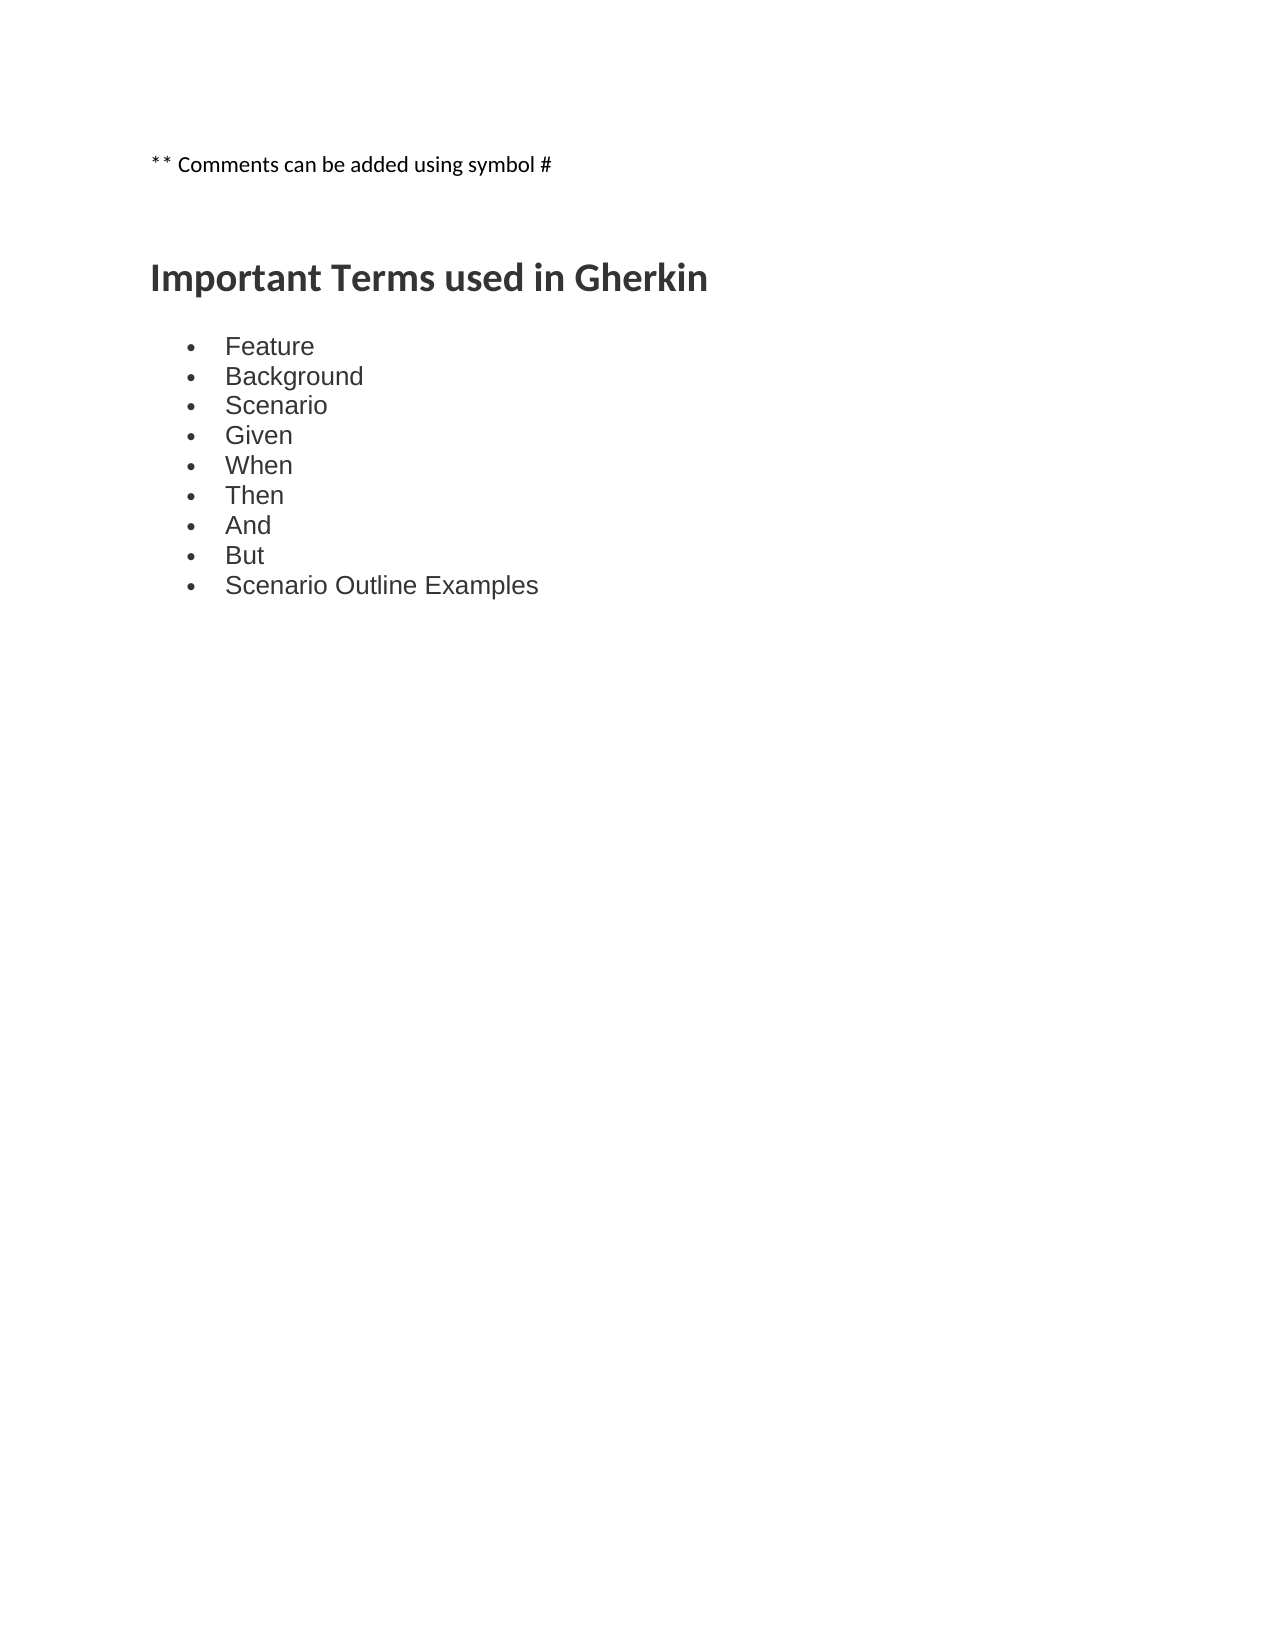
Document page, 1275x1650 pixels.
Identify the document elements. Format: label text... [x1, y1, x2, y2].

list Background [187, 361, 1125, 390]
text ** Comments can be added using symbol # [150, 150, 1125, 178]
list Then [187, 480, 1125, 510]
list But [187, 540, 1125, 570]
list Feature [187, 331, 1125, 361]
text Important Terms used in Gherkin [150, 252, 1125, 301]
list Given [187, 420, 1125, 450]
list When [187, 450, 1125, 480]
list And [187, 510, 1125, 540]
list Scenario [187, 390, 1125, 420]
list Scenario Outline Examples [187, 570, 1125, 600]
